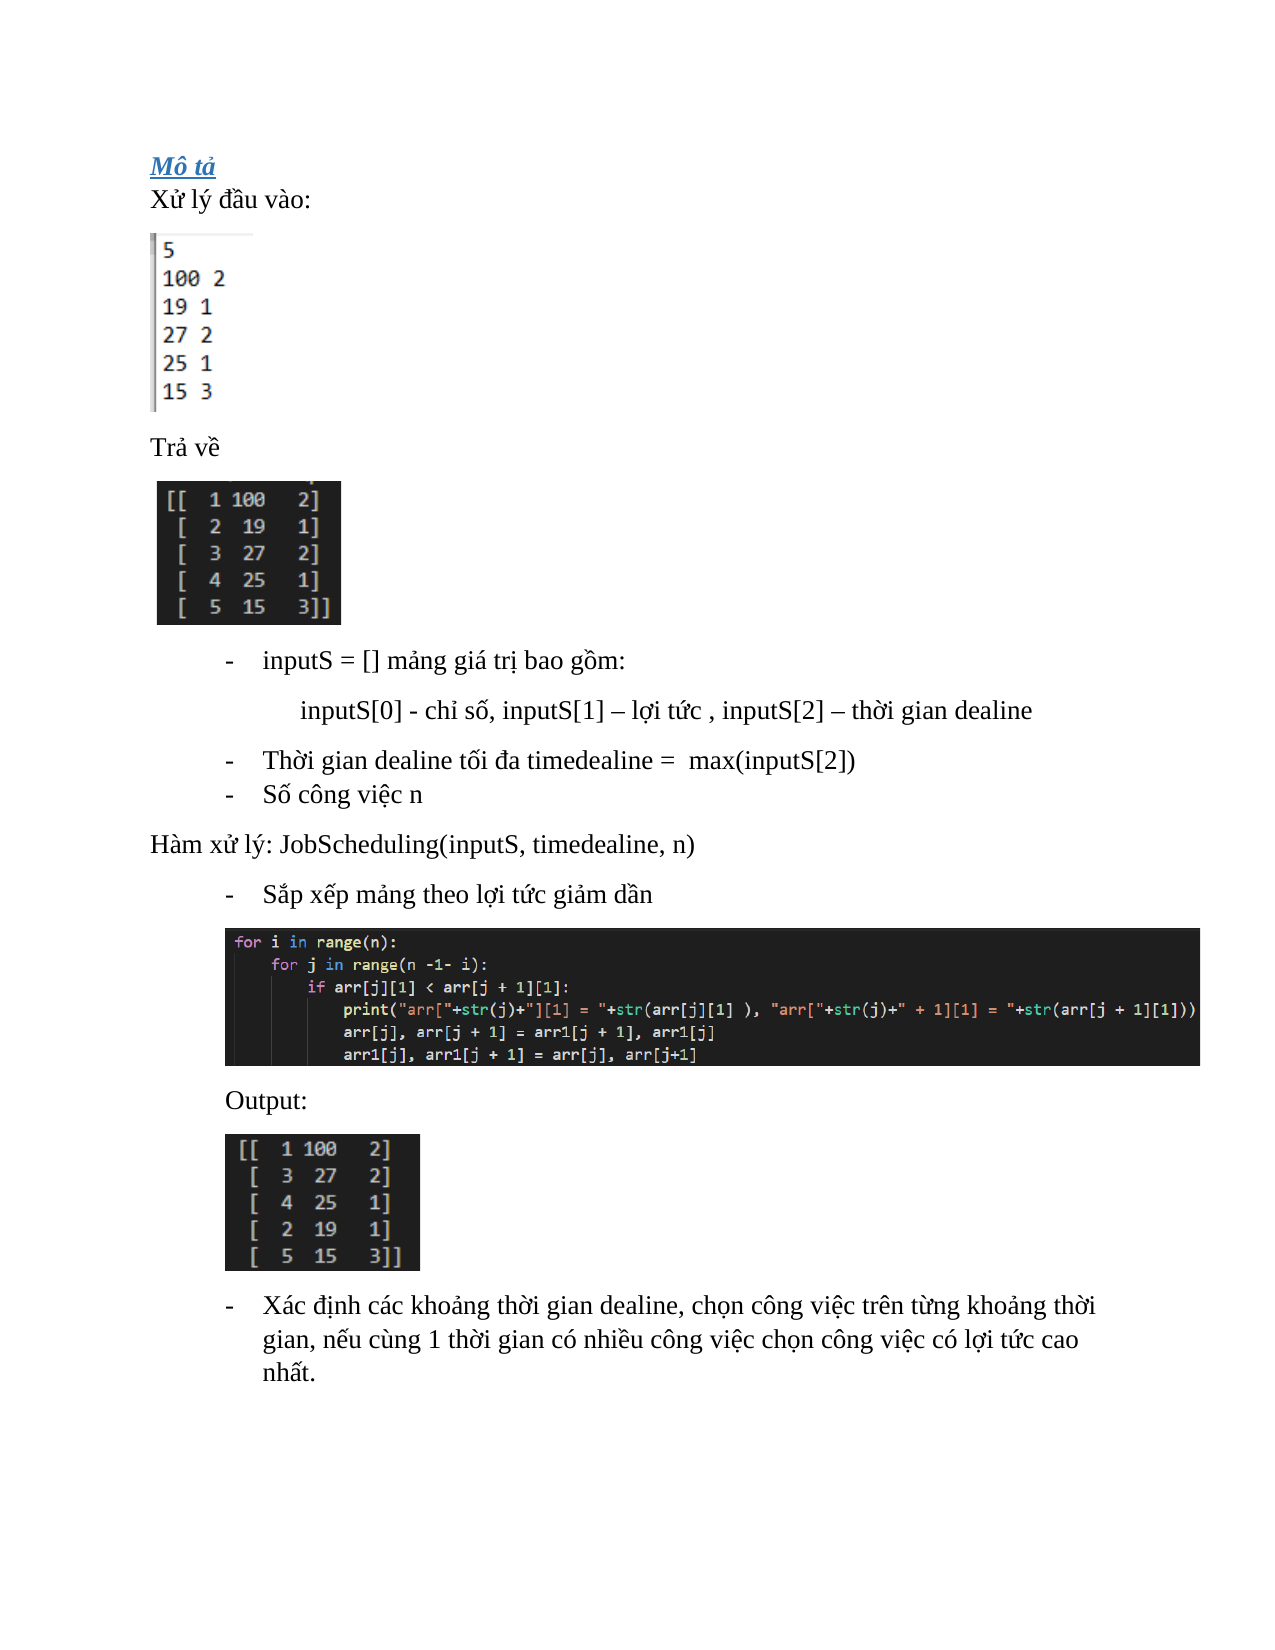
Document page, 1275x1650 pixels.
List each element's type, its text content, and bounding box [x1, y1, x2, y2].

list Số công việc n [225, 778, 1125, 809]
text Hàm xử lý: JobScheduling(inputS, timedealine, n) [150, 828, 1125, 859]
list inputS = [] mảng giá trị bao gồm: [225, 644, 1125, 675]
text inputS[0] - chỉ số, inputS[1] – lợi tức , inputS[2] – thời gian dealine [225, 694, 1125, 725]
text Trả về [150, 431, 1125, 462]
picture [225, 928, 1200, 1066]
picture [156, 481, 342, 625]
picture [225, 1134, 421, 1271]
text Output: [225, 1084, 1125, 1115]
picture [150, 233, 254, 412]
list Sắp xếp mảng theo lợi tức giảm dần [225, 878, 1125, 909]
list Thời gian dealine tối đa timedealine = max(inputS[2]) [225, 744, 1125, 775]
text Xử lý đầu vào: [150, 183, 1125, 215]
list Xác định các khoảng thời gian dealine, chọn công việc trên từng khoảng thời gian, nếu cùng 1 thời gian có nhiều công việc chọn công việc có lợi tức cao nhất. [225, 1289, 1125, 1387]
subtitle Mô tả [150, 150, 1125, 181]
